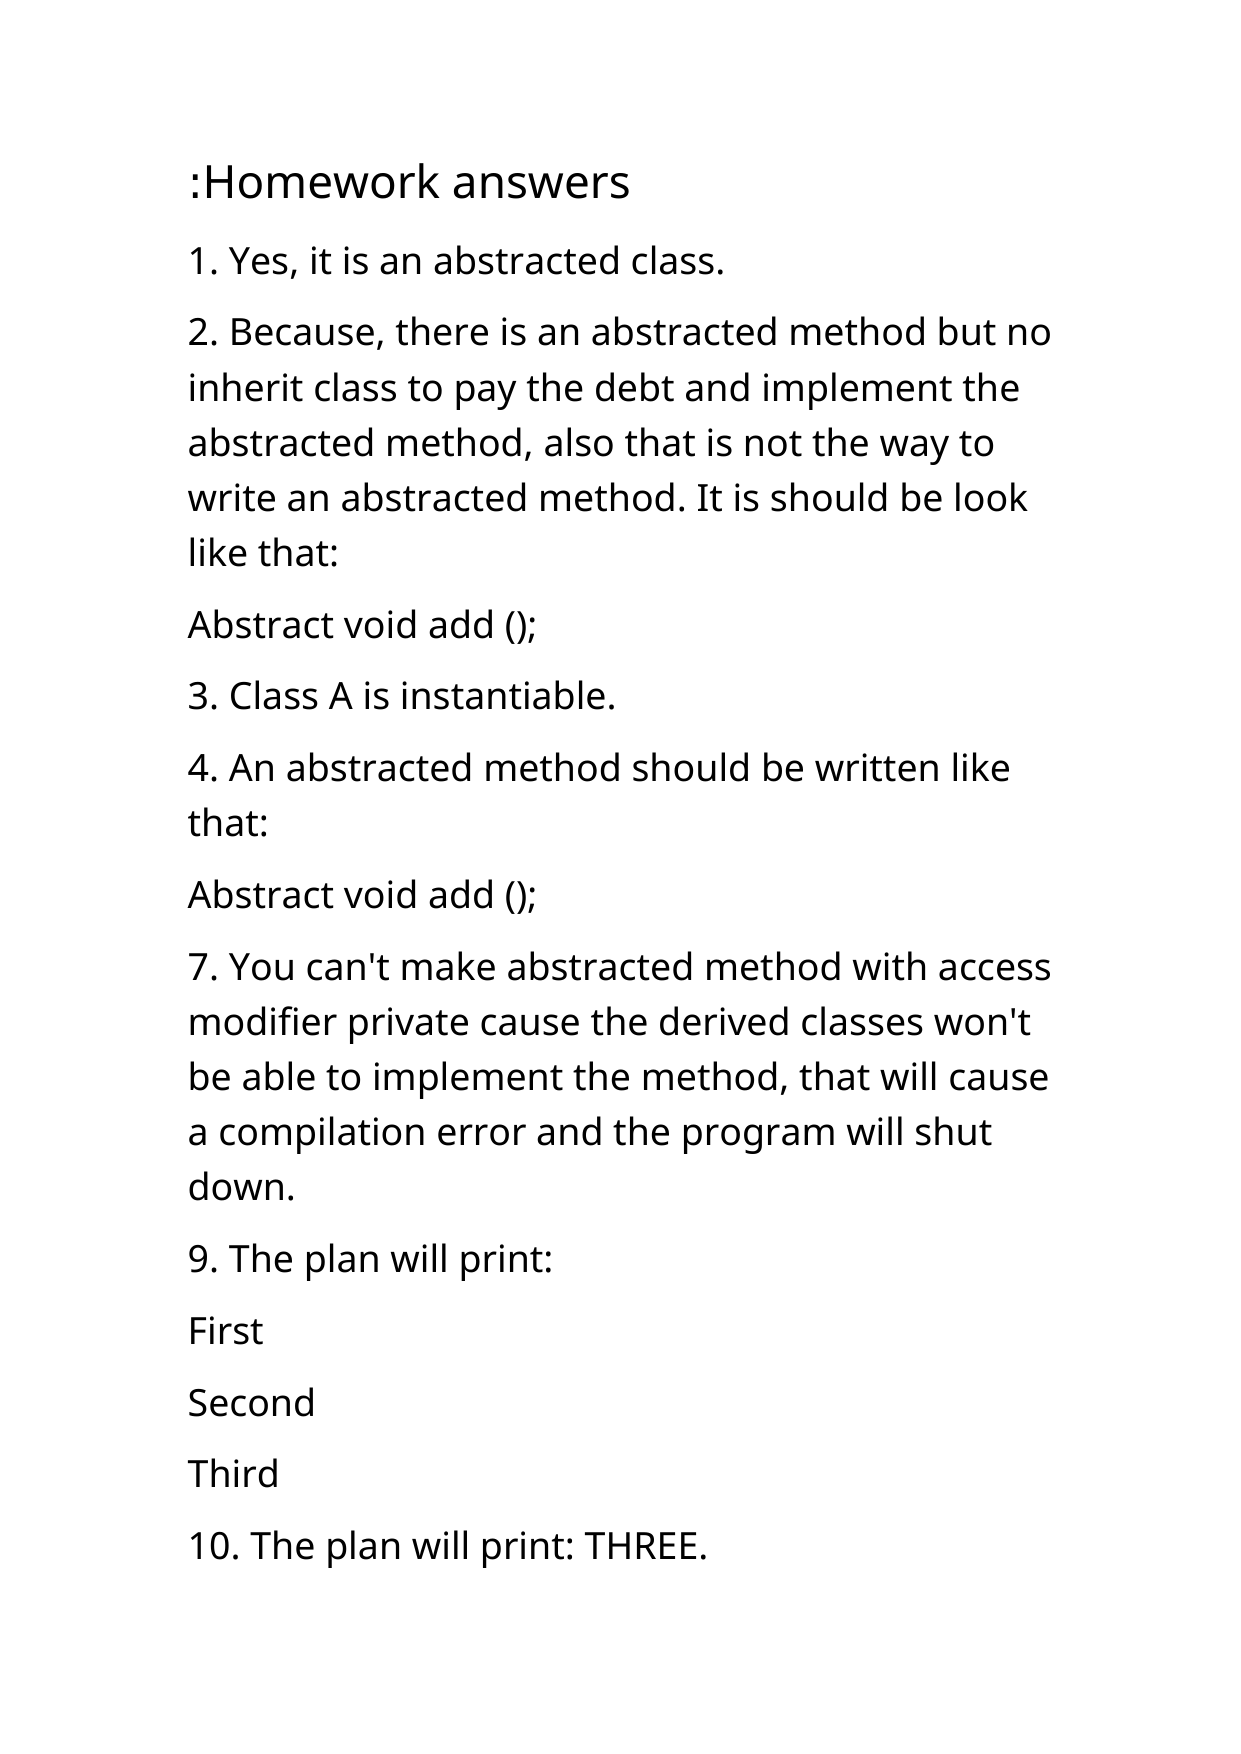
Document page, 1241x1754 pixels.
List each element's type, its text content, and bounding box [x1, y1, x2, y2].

text 1. Yes, it is an abstracted class. [187, 234, 1053, 285]
text Third [187, 1448, 1053, 1499]
text 9. The plan will print: [187, 1232, 1053, 1283]
text 10. The plan will print: THREE. [187, 1519, 1053, 1570]
text 4. An abstracted method should be written like that: [187, 741, 1053, 848]
text Abstract void add (); [187, 598, 1053, 649]
text Homework answers: [187, 150, 1053, 212]
text 7. You can't make abstracted method with access modifier private cause the derived classes won't be able to implement the method, that will cause a compilation error and the program will shut down. [187, 940, 1053, 1212]
text 3. Class A is instantiable. [187, 670, 1053, 721]
text 2. Because, there is an abstracted method but no inherit class to pay the debt and implement the abstracted method, also that is not the way to write an abstracted method. It is should be look like that: [187, 306, 1053, 577]
text Abstract void add (); [187, 868, 1053, 919]
text Second [187, 1376, 1053, 1427]
text First [187, 1304, 1053, 1355]
